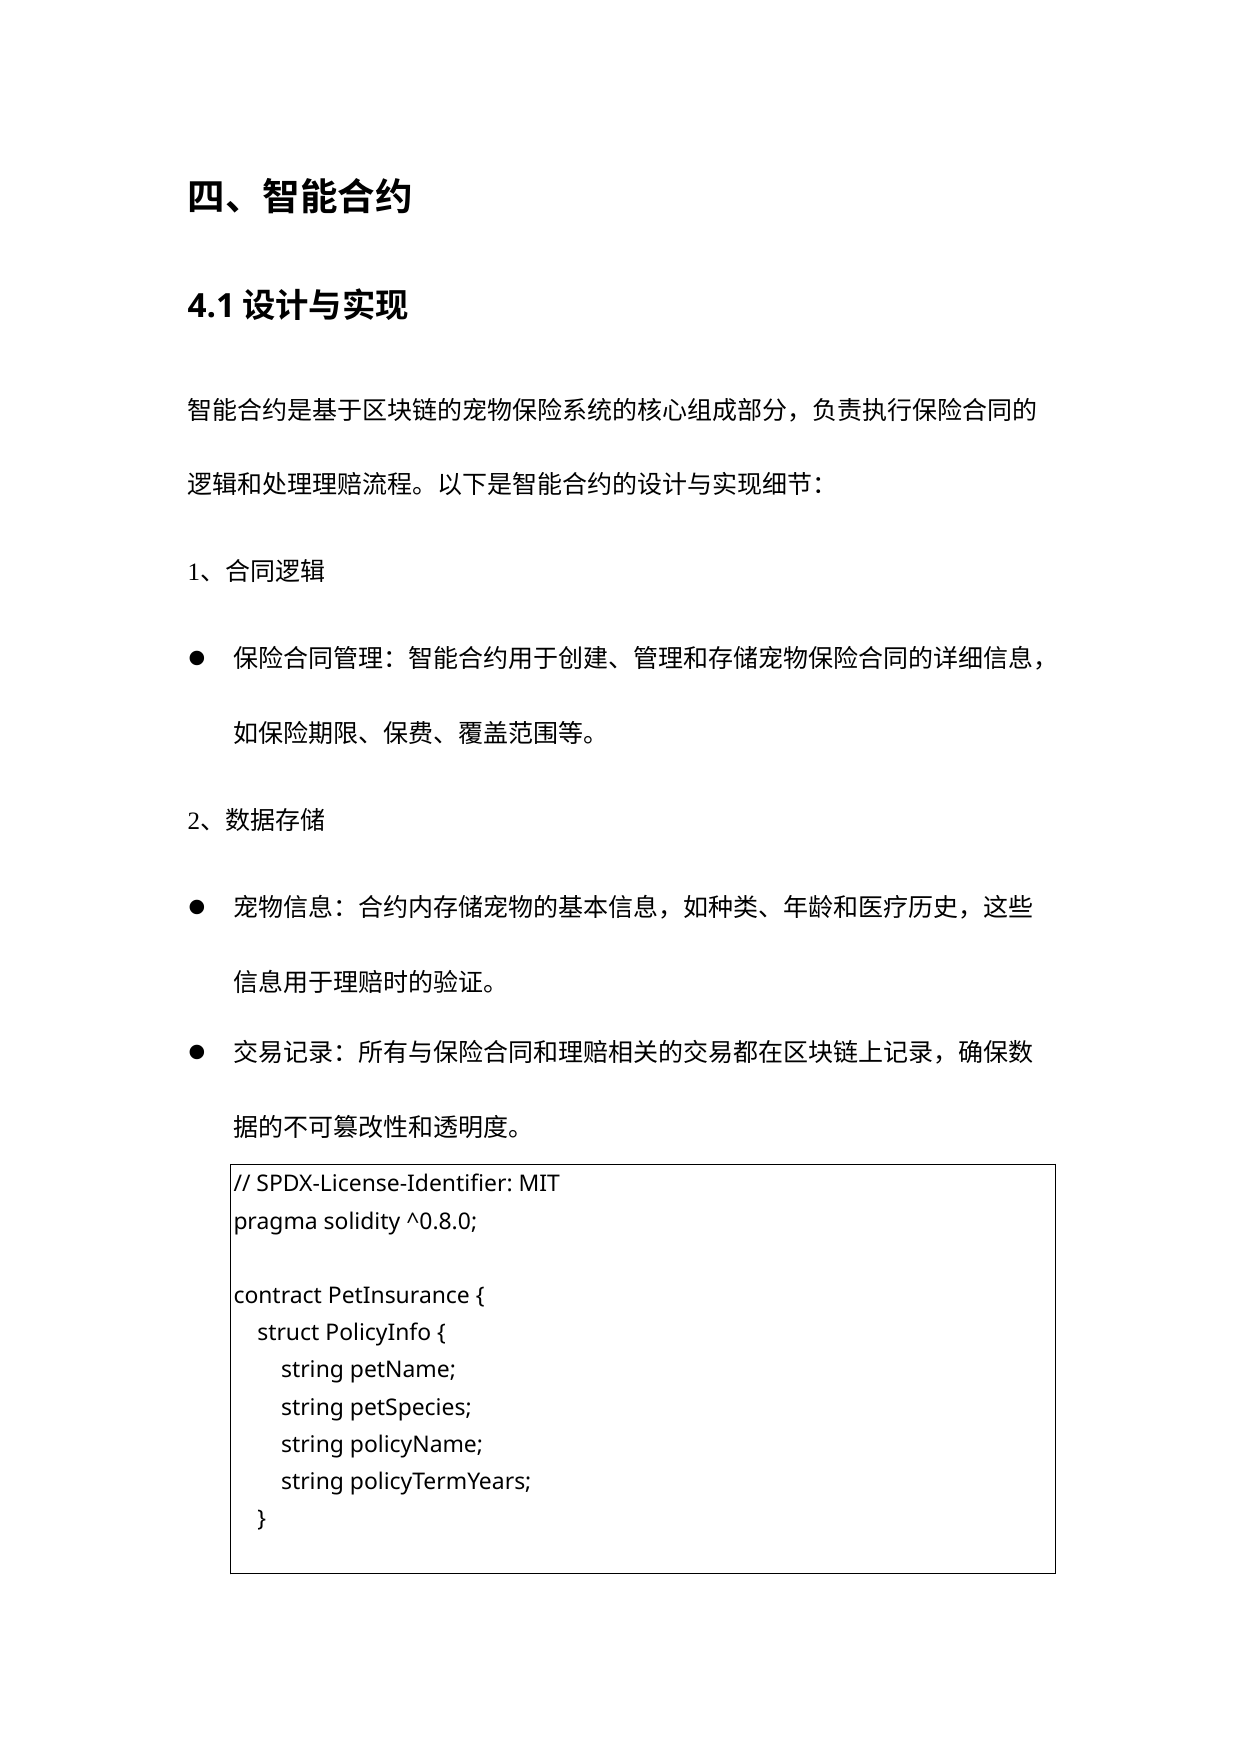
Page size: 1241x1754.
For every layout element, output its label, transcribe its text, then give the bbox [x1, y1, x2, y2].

list 保险合同管理：智能合约用于创建、管理和存储宠物保险合同的详细信息，如保险期限、保费、覆盖范围等。 [187, 624, 1053, 764]
text 智能合约是基于区块链的宠物保险系统的核心组成部分，负责执行保险合同的逻辑和处理理赔流程。以下是智能合约的设计与实现细节： [187, 376, 1053, 515]
text 1、合同逻辑 [187, 537, 1053, 602]
list string petName; [231, 1349, 1055, 1385]
list string petSpecies; [231, 1387, 1055, 1422]
subtitle 4.1设计与实现 [187, 270, 1053, 335]
subtitle 四、智能合约 [187, 162, 1053, 227]
list 交易记录：所有与保险合同和理赔相关的交易都在区块链上记录，确保数据的不可篡改性和透明度。 [187, 1018, 1053, 1158]
list struct PolicyInfo { [231, 1312, 1055, 1348]
list string policyTermYears; [231, 1461, 1055, 1497]
list string policyName; [231, 1424, 1055, 1459]
list 宠物信息：合约内存储宠物的基本信息，如种类、年龄和医疗历史，这些信息用于理赔时的验证。 [187, 873, 1053, 1013]
list // SPDX-License-Identifier: MIT [231, 1165, 1055, 1199]
list contract PetInsurance { [231, 1275, 1055, 1311]
text 2、数据存储 [187, 786, 1053, 851]
list } [231, 1498, 1055, 1534]
list pragma solidity ^0.8.0; [231, 1201, 1055, 1236]
